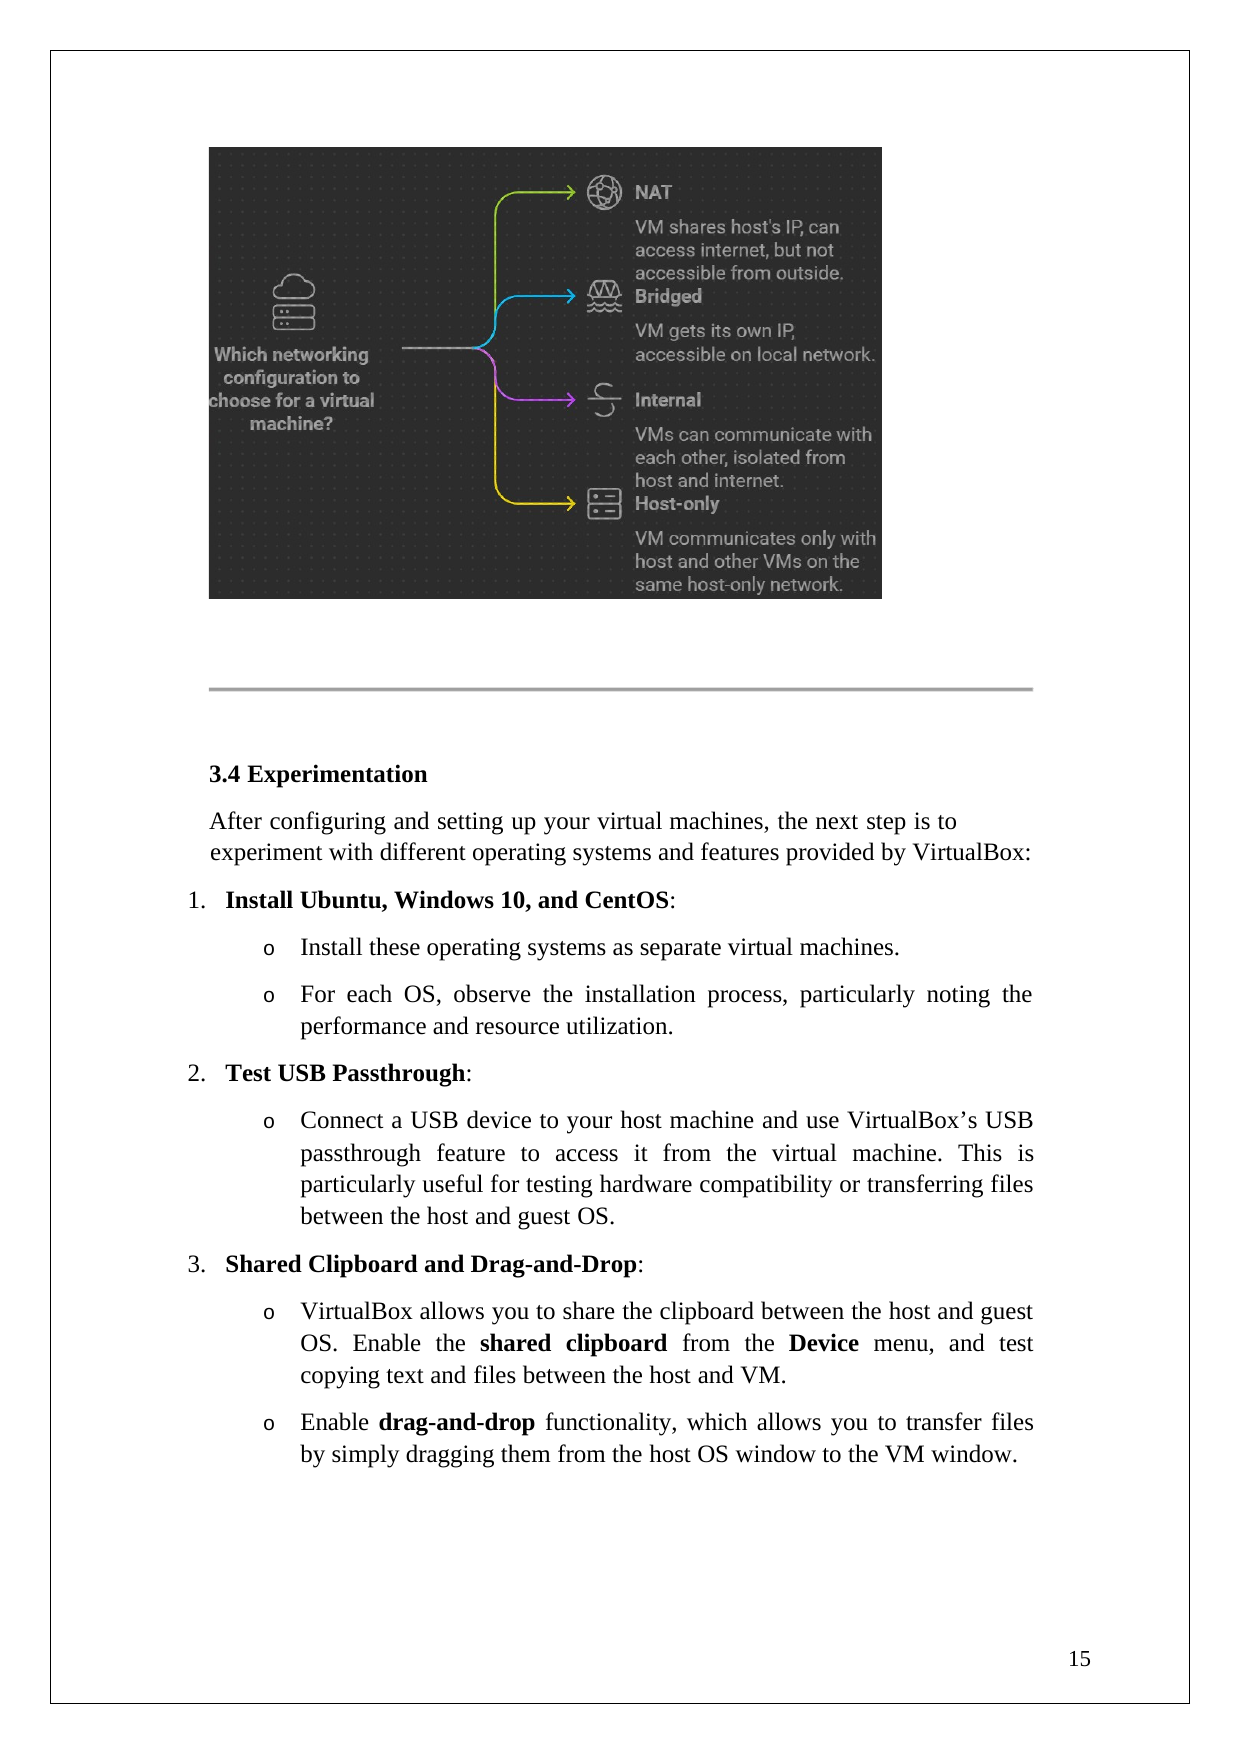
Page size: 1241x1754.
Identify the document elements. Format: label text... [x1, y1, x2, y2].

picture [208, 147, 882, 599]
list Enable drag-and-drop functionality, which allows you to transfer files by simply dragging them from the host OS window to the VM window. [263, 1407, 1034, 1468]
text After configuring and setting up your virtual machines, the next step is to experiment with different operating systems and features provided by VirtualBox: [209, 806, 1034, 866]
subtitle Test USB Passthrough: [187, 1058, 1138, 1087]
list Install these operating systems as separate virtual machines. [263, 932, 1138, 961]
subtitle Experimentation [209, 759, 1138, 788]
list For each OS, observe the installation process, particularly noting the performance and resource utilization. [263, 979, 1033, 1040]
list Connect a USB device to your host machine and use VirtualBox’s USB passthrough feature to access it from the virtual machine. This is particularly useful for testing hardware compatibility or transferring files between the host and guest OS. [263, 1106, 1034, 1230]
subtitle Shared Clipboard and Drag-and-Drop: [187, 1249, 1138, 1278]
list VirtualBox allows you to share the clipboard between the host and guest OS. Enable the shared clipboard from the Device menu, and test copying text and files between the host and VM. [263, 1296, 1034, 1389]
subtitle Install Ubuntu, Windows 10, and CentOS: [187, 885, 1138, 913]
